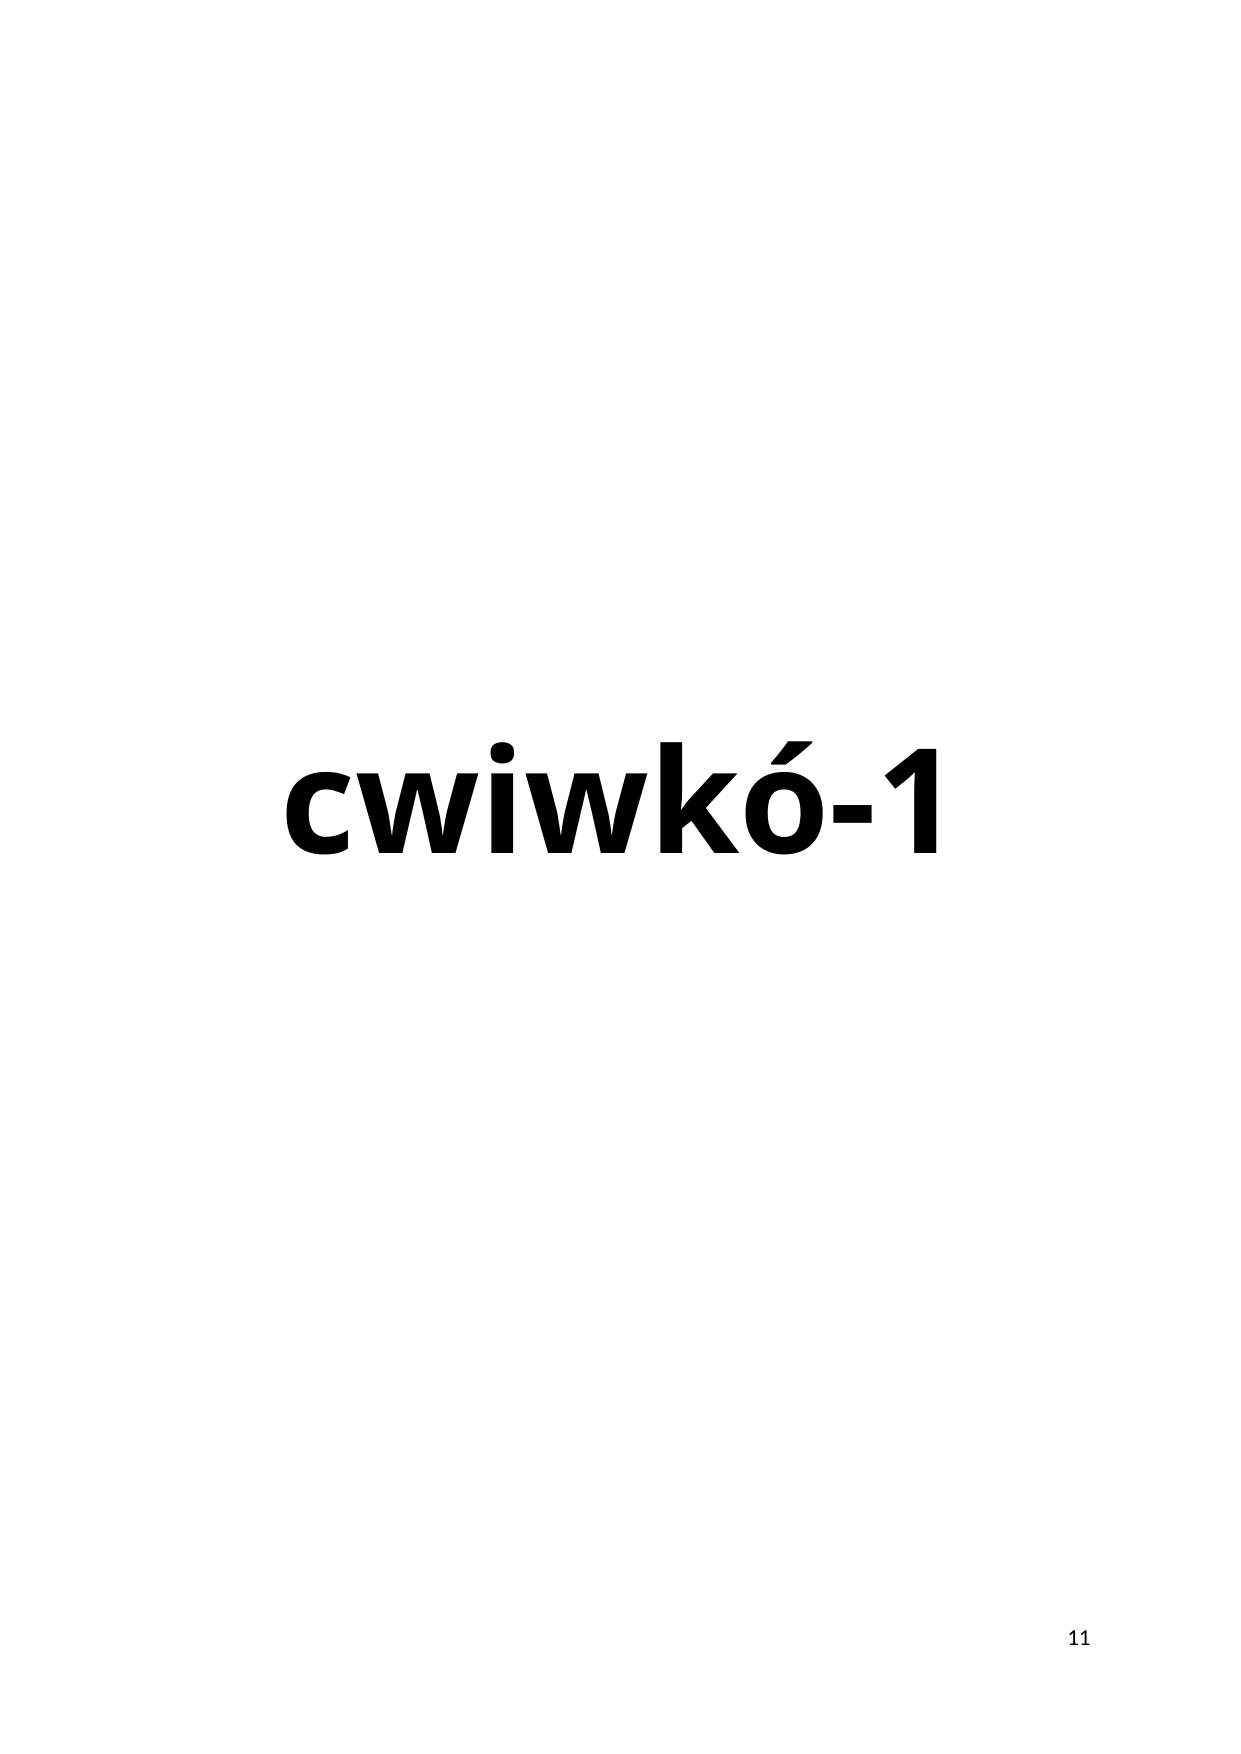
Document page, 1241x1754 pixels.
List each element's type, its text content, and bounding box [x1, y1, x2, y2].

text cwiwkó-1 [150, 697, 1090, 896]
